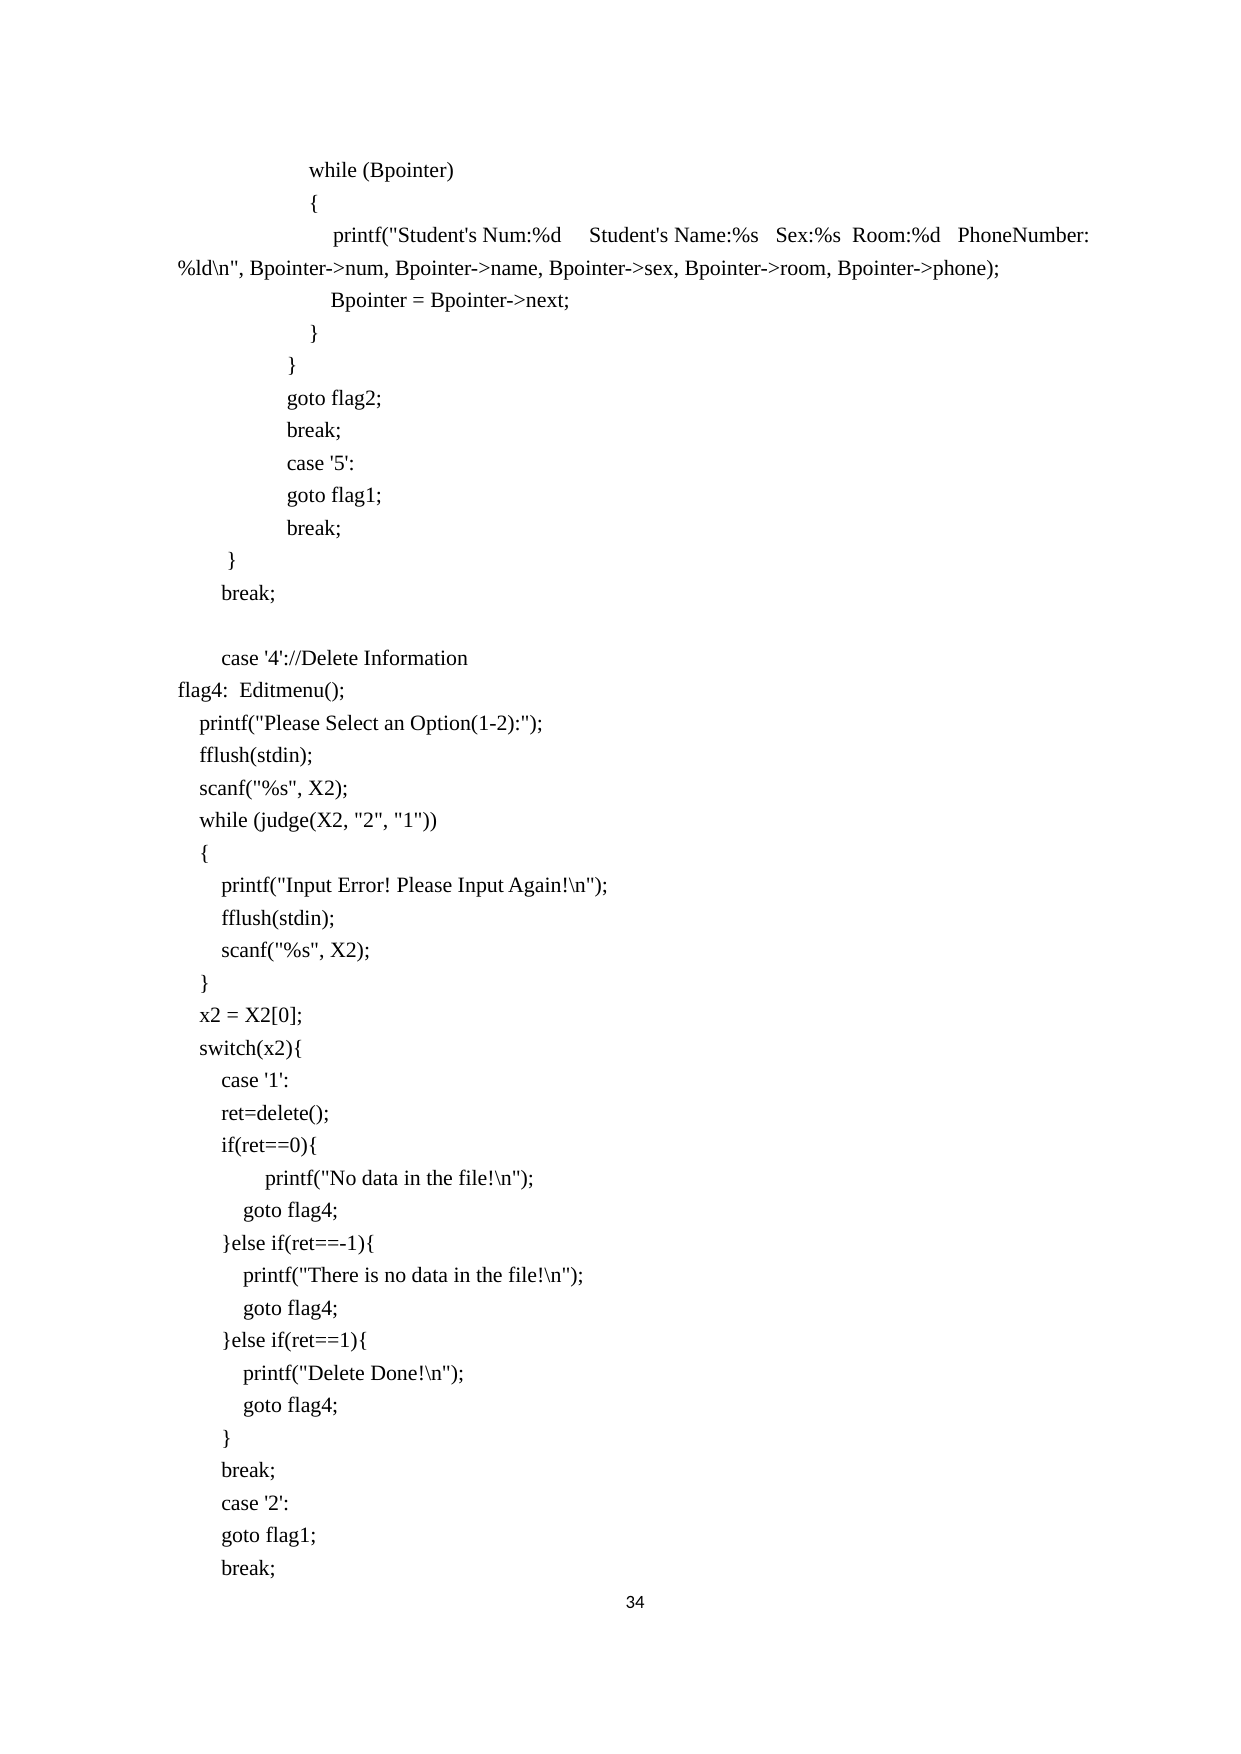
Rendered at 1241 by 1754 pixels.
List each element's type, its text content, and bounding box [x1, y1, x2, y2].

text } [177, 966, 1092, 999]
text { [177, 186, 1092, 219]
text } [177, 316, 1092, 349]
text } [177, 544, 1092, 576]
text fflush(stdin); [177, 901, 1092, 934]
text printf("Please Select an Option(1-2):"); [177, 706, 1092, 739]
text goto flag4; [177, 1389, 1092, 1421]
text } [177, 349, 1092, 381]
text case '5': [177, 446, 1092, 479]
text goto flag4; [177, 1194, 1092, 1226]
text }else if(ret==1){ [177, 1324, 1092, 1356]
text break; [177, 1454, 1092, 1486]
text ret=delete(); [177, 1096, 1092, 1129]
text goto flag2; [177, 381, 1092, 414]
text case '2': [177, 1486, 1092, 1519]
text break; [177, 576, 1092, 609]
text while (Bpointer) [177, 154, 1092, 186]
text case '4'://Delete Information [177, 641, 1092, 674]
text }else if(ret==-1){ [177, 1226, 1092, 1259]
text if(ret==0){ [177, 1129, 1092, 1161]
text printf("Input Error! Please Input Again!\n"); [177, 869, 1092, 901]
text { [177, 836, 1092, 869]
text break; [177, 1551, 1092, 1584]
text scanf("%s", X2); [177, 771, 1092, 804]
text case '1': [177, 1064, 1092, 1096]
text break; [177, 414, 1092, 446]
text flag4: Editmenu(); [177, 674, 1092, 706]
text goto flag1; [177, 479, 1092, 511]
text printf("No data in the file!\n"); [177, 1161, 1092, 1194]
text goto flag1; [177, 1519, 1092, 1551]
text printf("Delete Done!\n"); [177, 1356, 1092, 1389]
text x2 = X2[0]; [177, 999, 1092, 1031]
text switch(x2){ [177, 1031, 1092, 1064]
text Bpointer = Bpointer->next; [177, 284, 1092, 316]
text } [177, 1421, 1092, 1454]
text while (judge(X2, "2", "1")) [177, 804, 1092, 836]
text goto flag4; [177, 1291, 1092, 1324]
text printf("Student's Num:%d Student's Name:%s Sex:%s Room:%d PhoneNumber:%ld\n", Bpointer->num, Bpointer->name, Bpointer->sex, Bpointer->room, Bpointer->phone); [177, 219, 1092, 284]
text fflush(stdin); [177, 739, 1092, 771]
text scanf("%s", X2); [177, 934, 1092, 966]
text printf("There is no data in the file!\n"); [177, 1259, 1092, 1291]
text break; [177, 511, 1092, 544]
